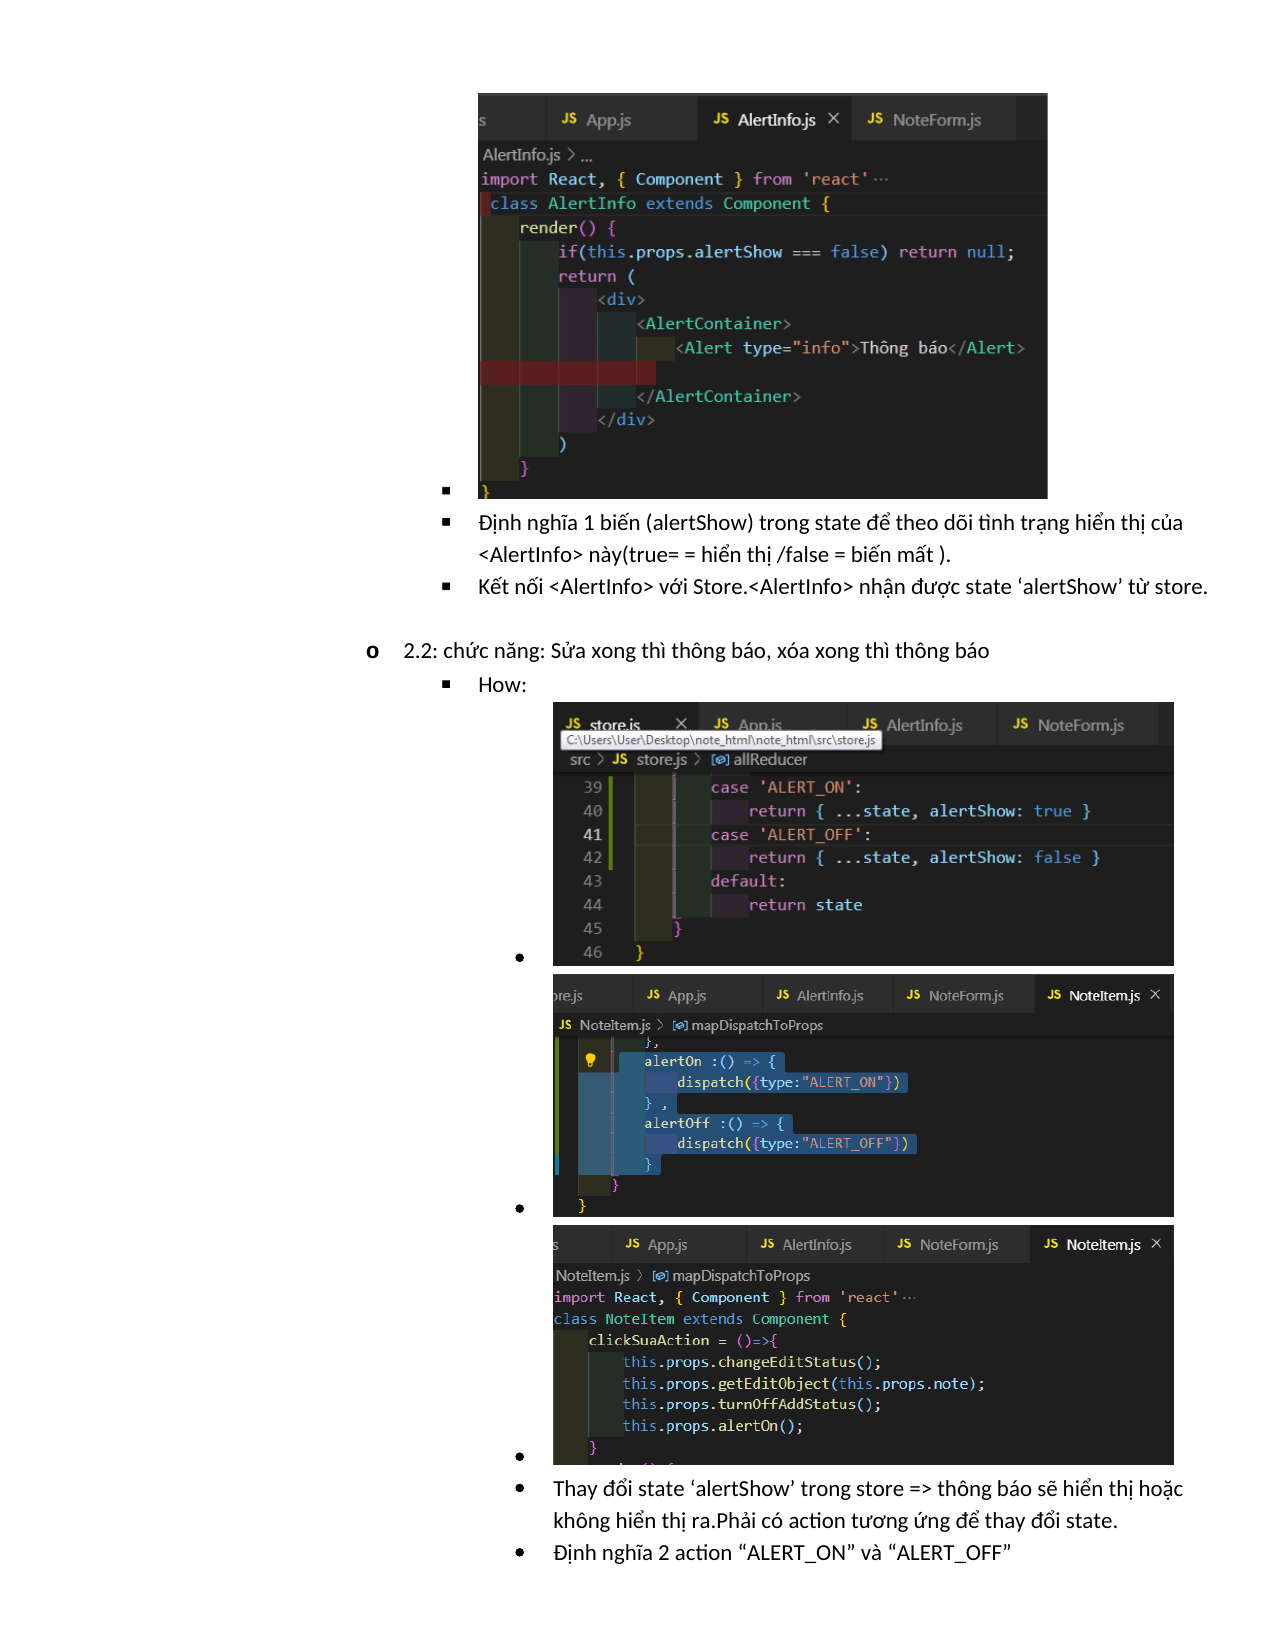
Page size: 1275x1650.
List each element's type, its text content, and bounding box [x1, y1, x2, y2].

list 2.2: chức năng: Sửa xong thì thông báo, xóa xong thì thông báo [366, 637, 1237, 666]
list Kết nối <AlertInfo> với Store.<AlertInfo> nhận được state ‘alertShow’ từ store. [441, 572, 1237, 600]
list Thay đổi state ‘alertShow’ trong store => thông báo sẽ hiển thị hoặc không hiển thị ra.Phải có action tương ứng để thay đổi state. [516, 1474, 1237, 1534]
list Định nghĩa 1 biến (alertShow) trong state để theo dõi tình trạng hiển thị của <AlertInfo> này(true= = hiển thị /false = biến mất ). [441, 508, 1237, 568]
list Định nghĩa 2 action “ALERT_ON” và “ALERT_OFF” [516, 1538, 1237, 1566]
list How: [441, 670, 1237, 698]
